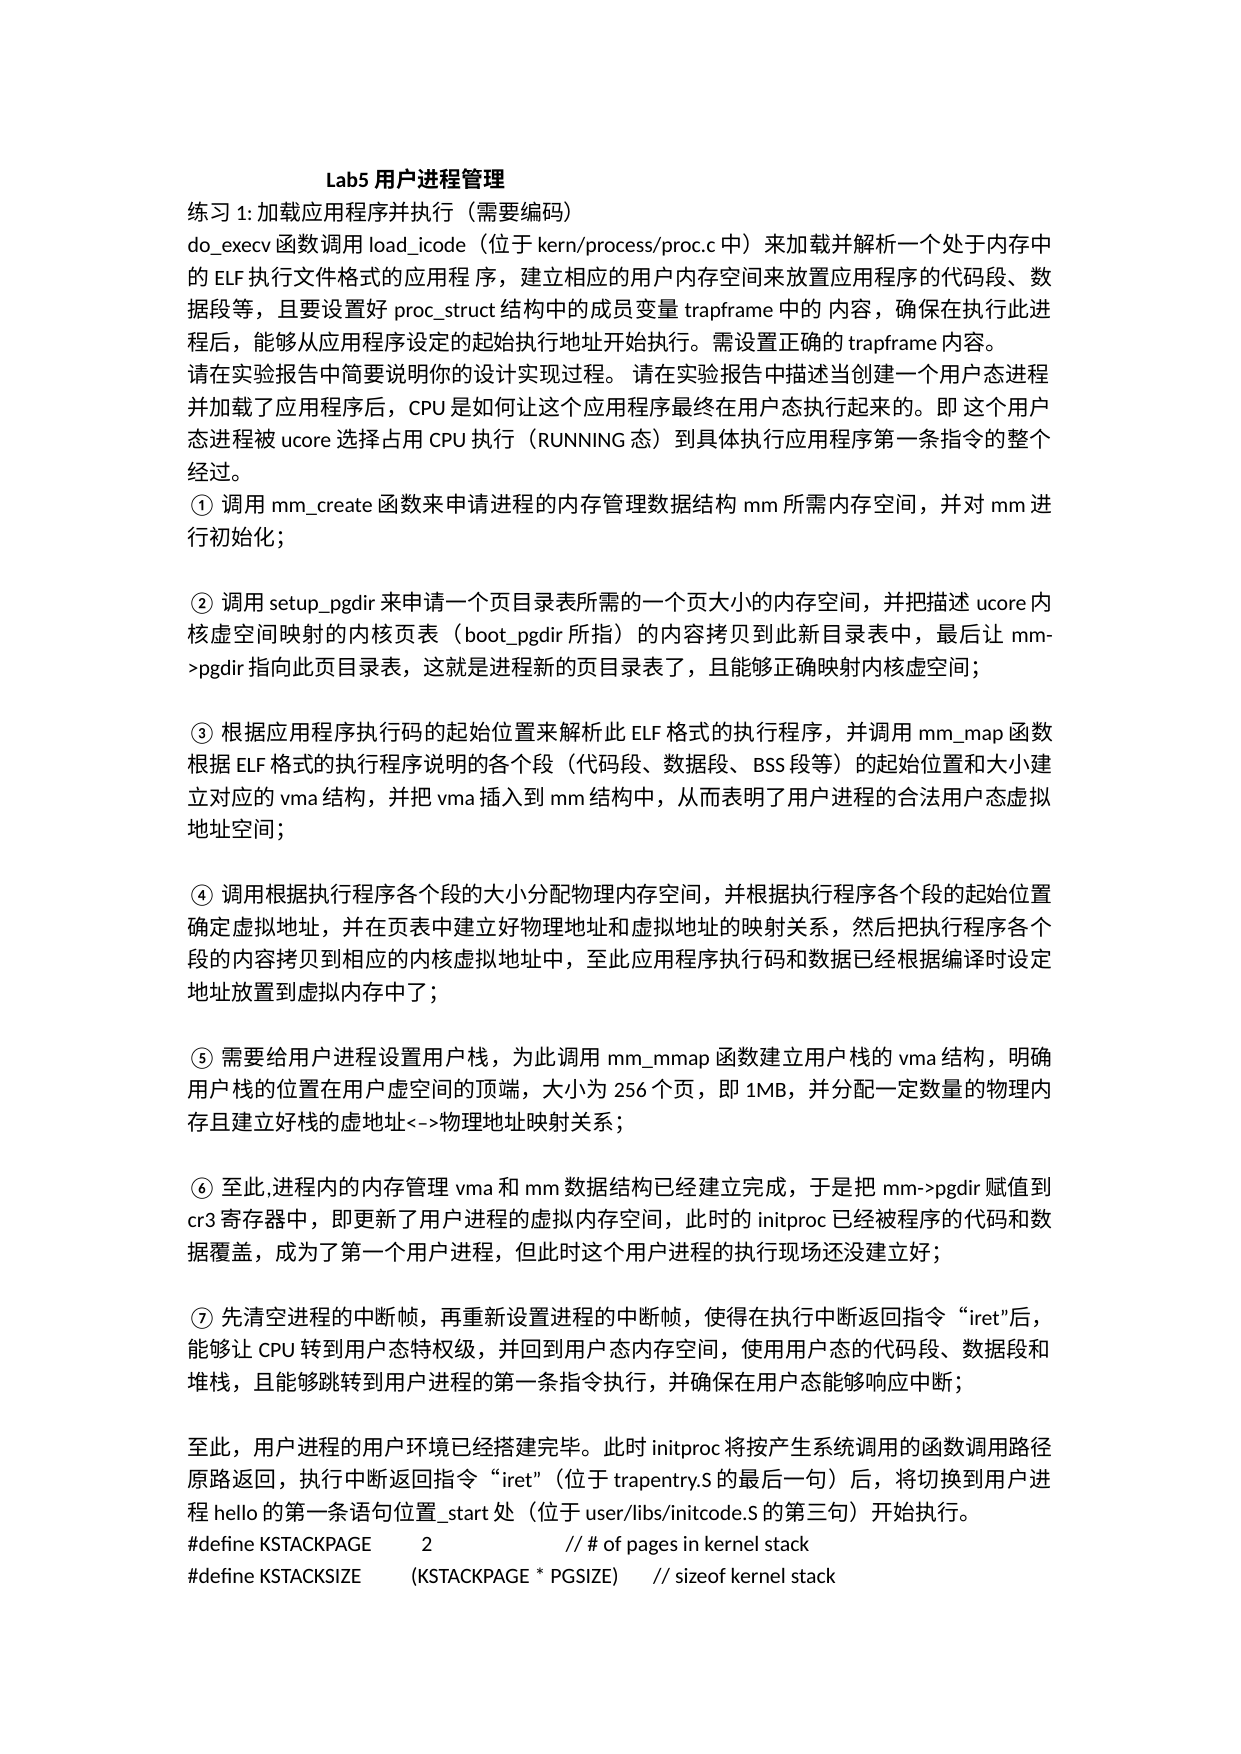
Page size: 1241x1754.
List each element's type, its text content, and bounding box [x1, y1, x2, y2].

text ①调用mm_create函数来申请进程的内存管理数据结构mm所需内存空间，并对mm进行初始化； [187, 487, 1053, 552]
text ②调用setup_pgdir来申请一个页目录表所需的一个页大小的内存空间，并把描述ucore内核虚空间映射的内核页表（boot_pgdir所指）的内容拷贝到此新目录表中，最后让mm->pgdir指向此页目录表，这就是进程新的页目录表了，且能够正确映射内核虚空间； [187, 584, 1053, 682]
text ⑤需要给用户进程设置用户栈，为此调用mm_mmap函数建立用户栈的vma结构，明确用户栈的位置在用户虚空间的顶端，大小为256个页，即1MB，并分配一定数量的物理内存且建立好栈的虚地址<–>物理地址映射关系； [187, 1039, 1053, 1137]
text ⑦先清空进程的中断帧，再重新设置进程的中断帧，使得在执行中断返回指令“iret”后，能够让CPU转到用户态特权级，并回到用户态内存空间，使用用户态的代码段、数据段和堆栈，且能够跳转到用户进程的第一条指令执行，并确保在用户态能够响应中断； [187, 1299, 1053, 1397]
text do_execv函数调用load_icode（位于kern/process/proc.c中）来加载并解析一个处于内存中的ELF执行文件格式的应用程 序，建立相应的用户内存空间来放置应用程序的代码段、数据段等，且要设置好proc_struct结构中的成员变量trapframe中的 内容，确保在执行此进程后，能够从应用程序设定的起始执行地址开始执行。需设置正确的trapframe内容。 [187, 227, 1053, 357]
text 练习1: 加载应用程序并执行（需要编码） [187, 194, 1053, 227]
text ④调用根据执行程序各个段的大小分配物理内存空间，并根据执行程序各个段的起始位置确定虚拟地址，并在页表中建立好物理地址和虚拟地址的映射关系，然后把执行程序各个段的内容拷贝到相应的内核虚拟地址中，至此应用程序执行码和数据已经根据编译时设定地址放置到虚拟内存中了； [187, 877, 1053, 1007]
text ⑥至此,进程内的内存管理vma和mm数据结构已经建立完成，于是把mm->pgdir赋值到cr3寄存器中，即更新了用户进程的虚拟内存空间，此时的initproc已经被程序的代码和数据覆盖，成为了第一个用户进程，但此时这个用户进程的执行现场还没建立好； [187, 1169, 1053, 1267]
text Lab5 用户进程管理 [187, 162, 1053, 194]
text 至此，用户进程的用户环境已经搭建完毕。此时initproc将按产生系统调用的函数调用路径原路返回，执行中断返回指令“iret”（位于trapentry.S的最后一句）后，将切换到用户进程hello的第一条语句位置_start处（位于user/libs/initcode.S的第三句）开始执行。 [187, 1429, 1053, 1527]
text 请在实验报告中简要说明你的设计实现过程。 请在实验报告中描述当创建一个用户态进程并加载了应用程序后，CPU是如何让这个应用程序最终在用户态执行起来的。即 这个用户态进程被ucore选择占用CPU执行（RUNNING态）到具体执行应用程序第一条指令的整个经过。 [187, 357, 1053, 487]
text #define KSTACKSIZE (KSTACKPAGE * PGSIZE) // sizeof kernel stack [187, 1559, 1053, 1592]
text #define KSTACKPAGE 2 // # of pages in kernel stack [187, 1527, 1053, 1559]
text ③根据应用程序执行码的起始位置来解析此ELF格式的执行程序，并调用mm_map函数根据ELF格式的执行程序说明的各个段（代码段、数据段、BSS段等）的起始位置和大小建立对应的vma结构，并把vma插入到mm结构中，从而表明了用户进程的合法用户态虚拟地址空间； [187, 714, 1053, 844]
